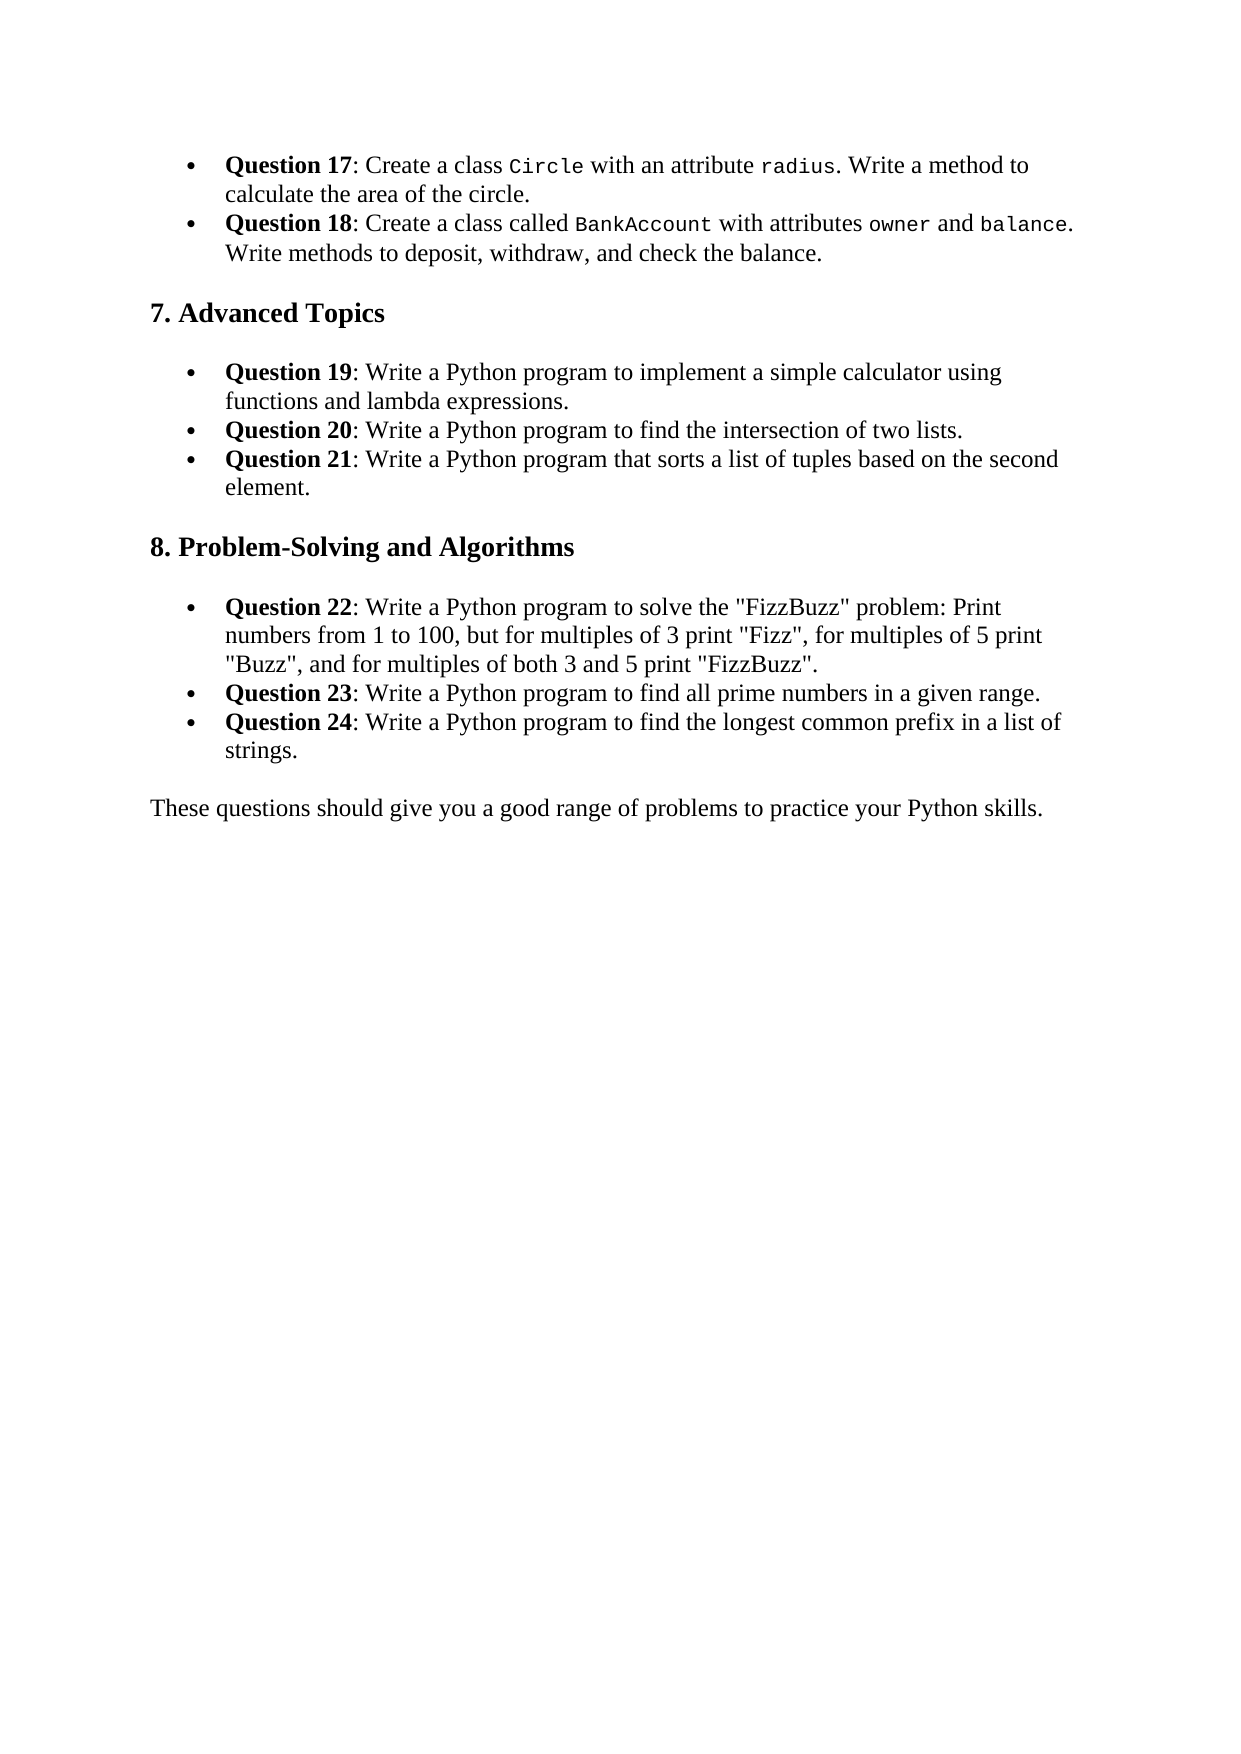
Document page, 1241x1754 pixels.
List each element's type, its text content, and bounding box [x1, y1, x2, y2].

list Question 18: Create a class called BankAccount with attributes owner and balance. Write methods to deposit, withdraw, and check the balance. [187, 208, 1090, 267]
list Question 17: Create a class Circle with an attribute radius. Write a method to calculate the area of the circle. [187, 150, 1090, 208]
list Question 21: Write a Python program that sorts a list of tuples based on the second element. [187, 444, 1090, 501]
text 8. Problem-Solving and Algorithms [150, 530, 1090, 563]
list Question 22: Write a Python program to solve the "FizzBuzz" problem: Print numbers from 1 to 100, but for multiples of 3 print "Fizz", for multiples of 5 print "Buzz", and for multiples of both 3 and 5 print "FizzBuzz". [187, 592, 1090, 678]
list Question 19: Write a Python program to implement a simple calculator using functions and lambda expressions. [187, 357, 1090, 415]
list Question 20: Write a Python program to find the intersection of two lists. [187, 415, 1090, 444]
list Question 24: Write a Python program to find the longest common prefix in a list of strings. [187, 707, 1090, 764]
text These questions should give you a good range of problems to practice your Python skills. [150, 793, 1090, 822]
text 7. Advanced Topics [150, 296, 1090, 328]
list Question 23: Write a Python program to find all prime numbers in a given range. [187, 678, 1090, 707]
